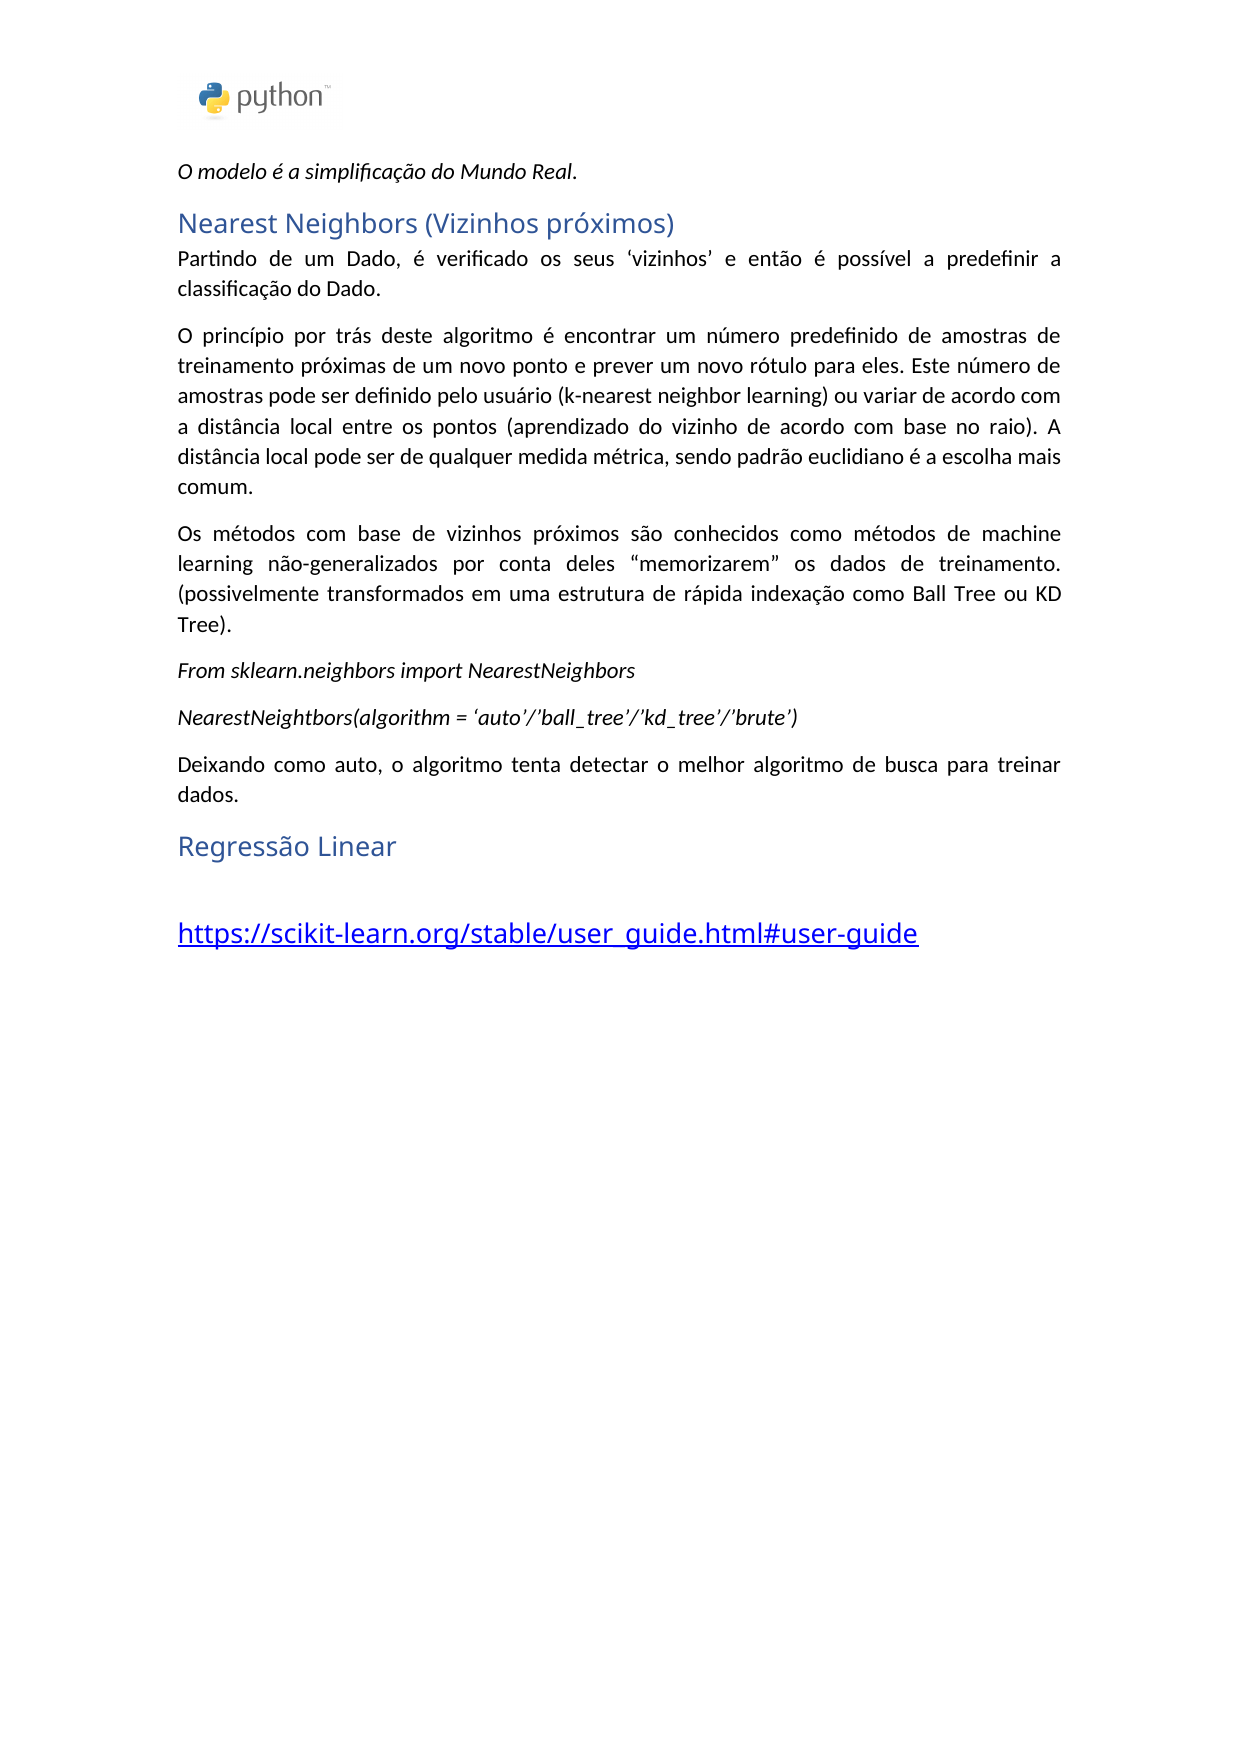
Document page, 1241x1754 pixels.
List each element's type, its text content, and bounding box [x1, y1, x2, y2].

text Os métodos com base de vizinhos próximos são conhecidos como métodos de machine learning não-generalizados por conta deles “memorizarem” os dados de treinamento. (possivelmente transformados em uma estrutura de rápida indexação como Ball Tree ou KD Tree). [177, 519, 1063, 638]
text From sklearn.neighbors import NearestNeighbors [177, 657, 1063, 684]
text NearestNeightbors(algorithm = ‘auto’/’ball_tree’/’kd_tree’/’brute’) [177, 703, 1063, 731]
text O modelo é a simplificação do Mundo Real. [177, 157, 1063, 185]
text Partindo de um Dado, é verificado os seus ‘vizinhos’ e então é possível a predefinir a classificação do Dado. [177, 244, 1063, 302]
text Deixando como auto, o algoritmo tenta detectar o melhor algoritmo de busca para treinar dados. [177, 750, 1063, 808]
picture [177, 73, 343, 130]
text O princípio por trás deste algoritmo é encontrar um número predefinido de amostras de treinamento próximas de um novo ponto e prever um novo rótulo para eles. Este número de amostras pode ser definido pelo usuário (k-nearest neighbor learning) ou variar de acordo com a distância local entre os pontos (aprendizado do vizinho de acordo com base no raio). A distância local pode ser de qualquer medida métrica, sendo padrão euclidiano é a escolha mais comum. [177, 321, 1063, 500]
subtitle Nearest Neighbors (Vizinhos próximos) [177, 204, 1063, 241]
subtitle https://scikit-learn.org/stable/user_guide.html#user-guide [177, 914, 1063, 951]
subtitle Regressão Linear [177, 827, 1063, 864]
